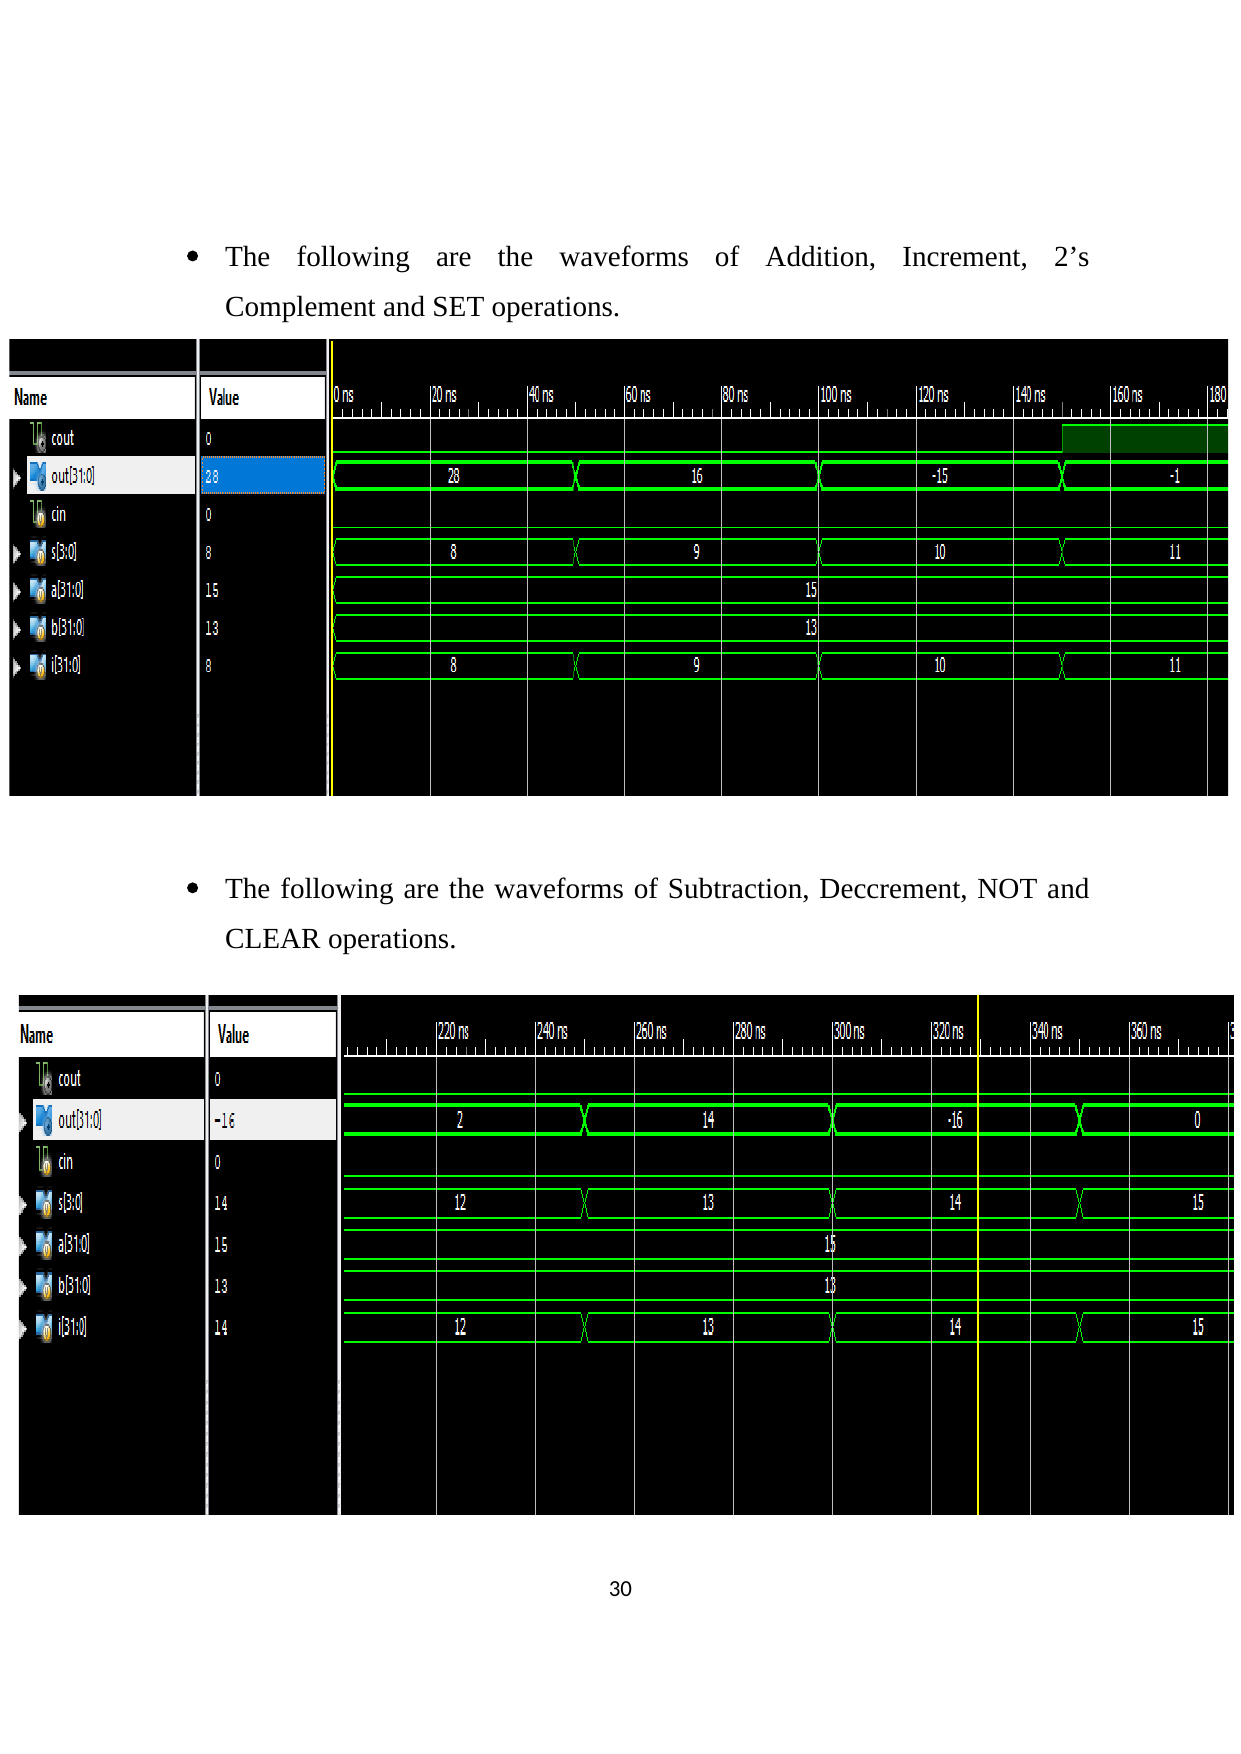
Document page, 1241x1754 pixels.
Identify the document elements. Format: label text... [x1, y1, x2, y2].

picture [18, 995, 1234, 1515]
list The following are the waveforms of Subtraction, Deccrement, NOT and CLEAR operations. [187, 871, 1090, 955]
picture [9, 339, 1229, 796]
list The following are the waveforms of Addition, Increment, 2’s Complement and SET operations. [187, 239, 1090, 323]
